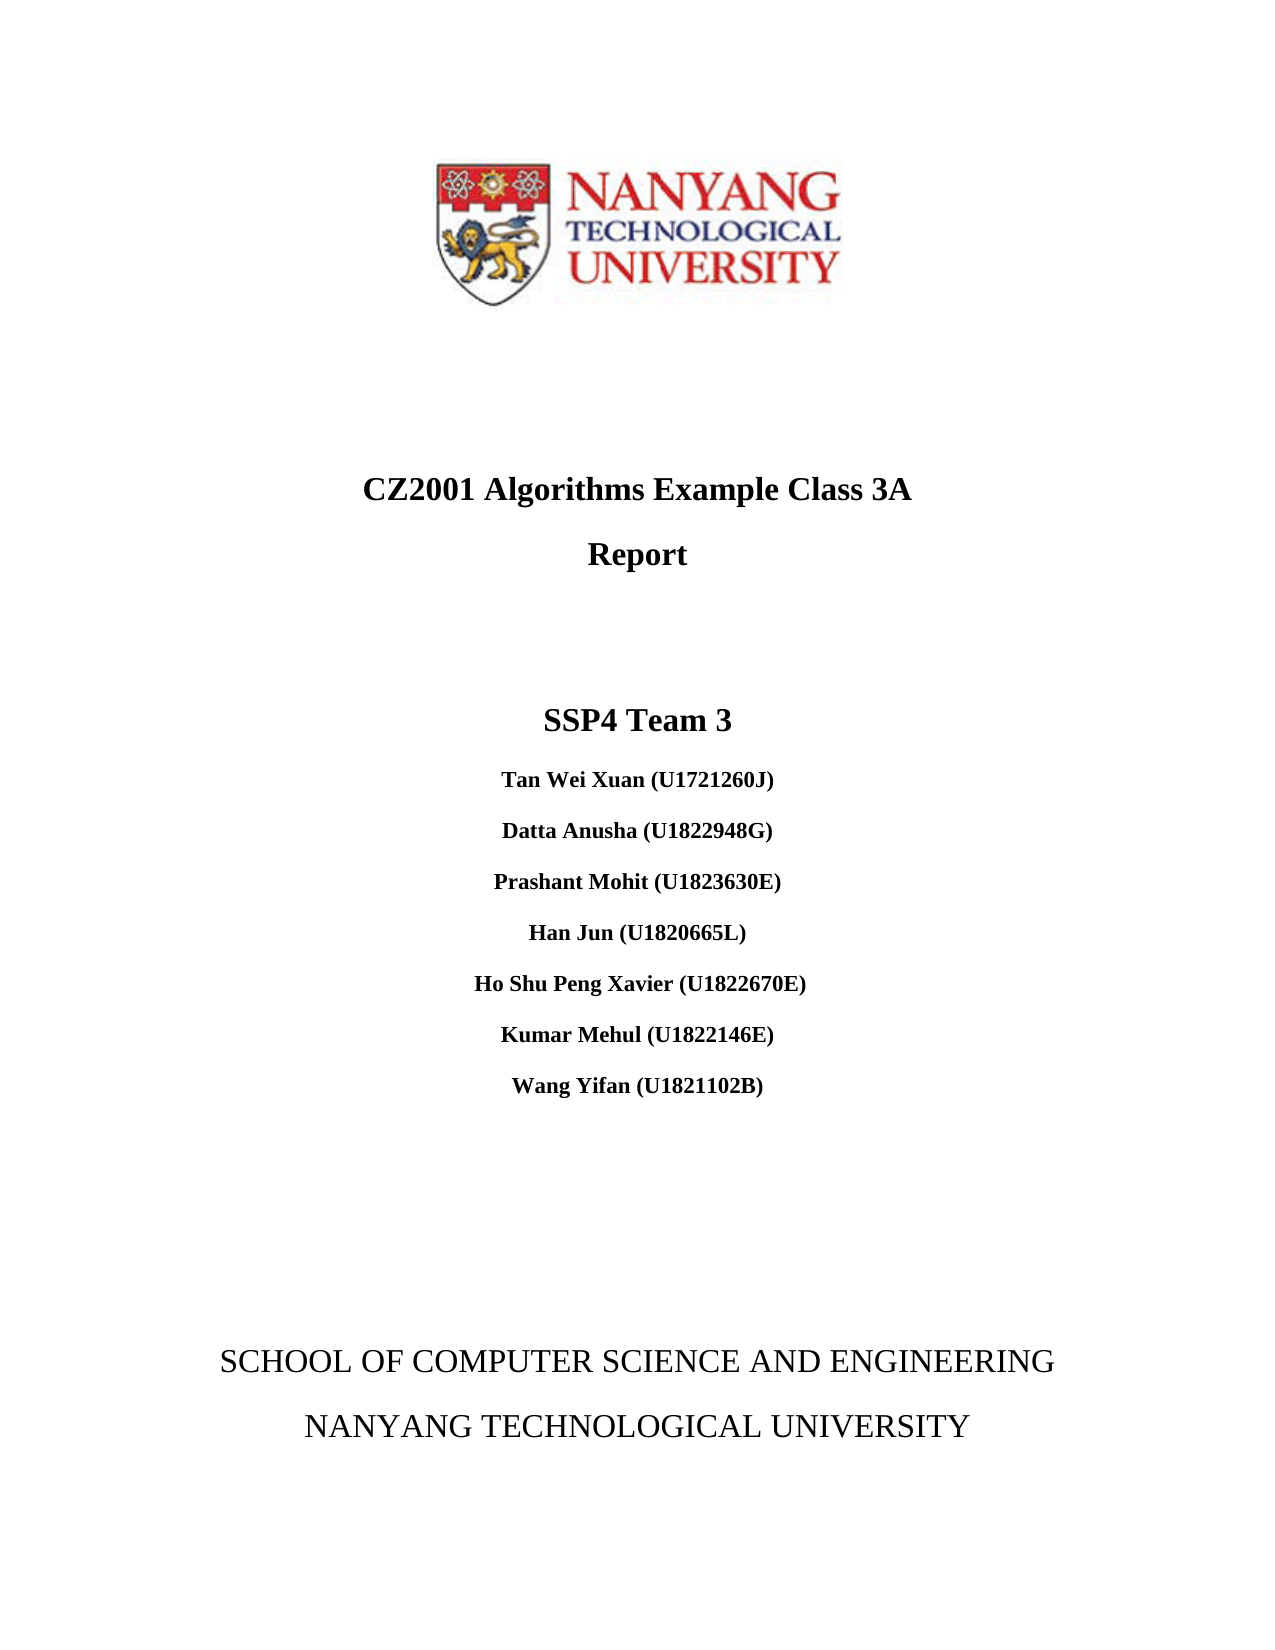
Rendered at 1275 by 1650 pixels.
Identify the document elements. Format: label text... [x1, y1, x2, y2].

text Kumar Mehul (U1822146E) [150, 1021, 1125, 1047]
text Ho Shu Peng Xavier (U1822670E) [150, 970, 1125, 996]
text Datta Anusha (U1822948G) [150, 817, 1125, 843]
text Han Jun (U1820665L) [150, 919, 1125, 945]
text Report [150, 534, 1125, 572]
text SCHOOL OF COMPUTER SCIENCE AND ENGINEERING [150, 1341, 1125, 1379]
text Wang Yifan (U1821102B) [150, 1072, 1125, 1098]
picture [432, 159, 843, 314]
text Tan Wei Xuan (U1721260J) [150, 766, 1125, 792]
text NANYANG TECHNOLOGICAL UNIVERSITY [150, 1406, 1125, 1444]
text Prashant Mohit (U1823630E) [150, 868, 1125, 894]
text SSP4 Team 3 [150, 701, 1125, 739]
text CZ2001 Algorithms Example Class 3A [150, 469, 1125, 507]
